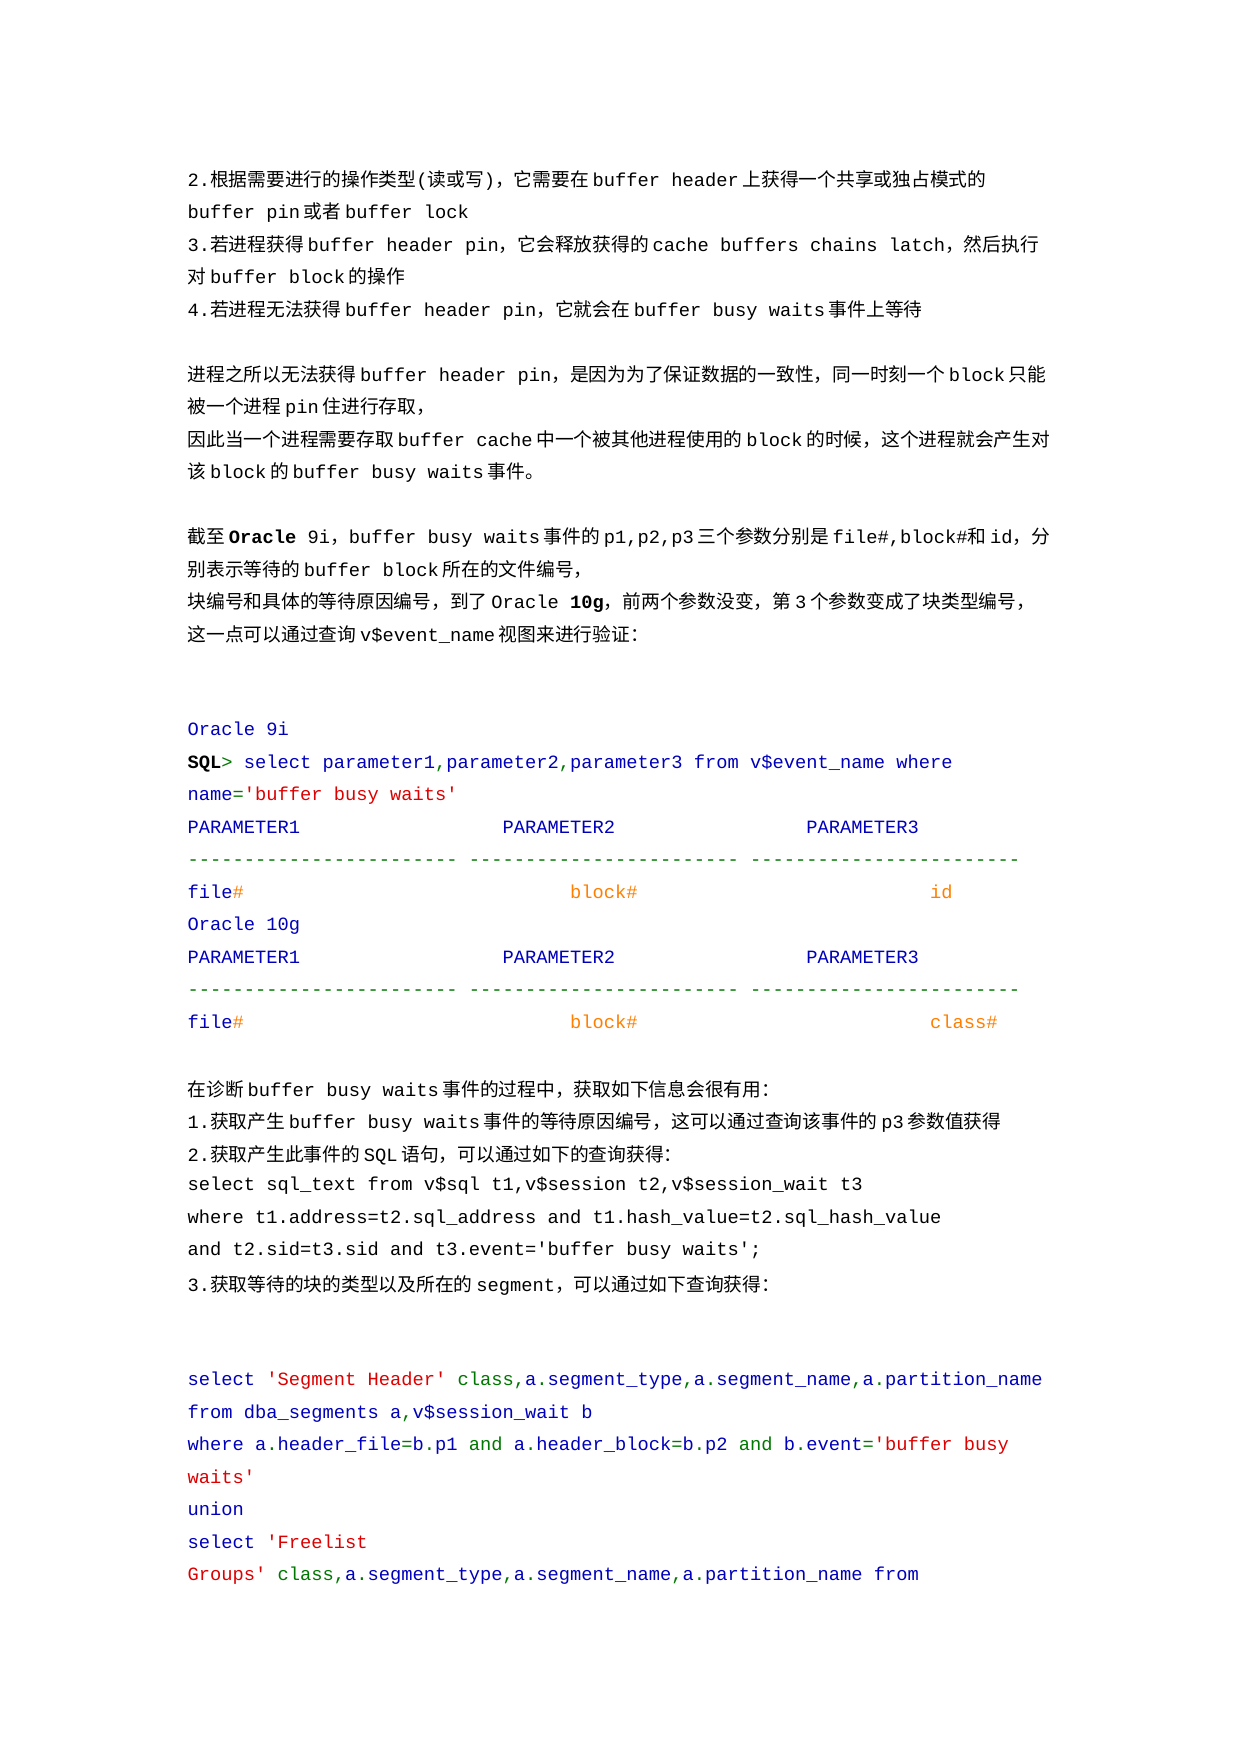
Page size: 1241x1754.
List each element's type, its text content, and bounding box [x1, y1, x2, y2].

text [187, 162, 1053, 714]
text Oracle 9i SQL> select parameter1,parameter2,parameter3 from v$event_name where name='buffer busy waits' PARAMETER1 PARAMETER2 PARAMETER3 ------------------------ ------------------------ ------------------------ file# block# id Oracle 10g PARAMETER1 PARAMETER2 PARAMETER3 ------------------------ ------------------------ ------------------------ file# block# class# [187, 714, 1053, 1039]
text 在诊断buffer busy waits事件的过程中，获取如下信息会很有用： 1.获取产生buffer busy waits事件的等待原因编号，这可以通过查询该事件的p3参数值获得 2.获取产生此事件的SQL语句，可以通过如下的查询获得： select sql_text from v$sql t1,v$session t2,v$session_wait t3 where t1.address=t2.sql_address and t1.hash_value=t2.sql_hash_value and t2.sid=t3.sid and t3.event='buffer busy waits'; 3.获取等待的块的类型以及所在的segment，可以通过如下查询获得： [187, 1072, 1053, 1364]
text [187, 1364, 1053, 1592]
